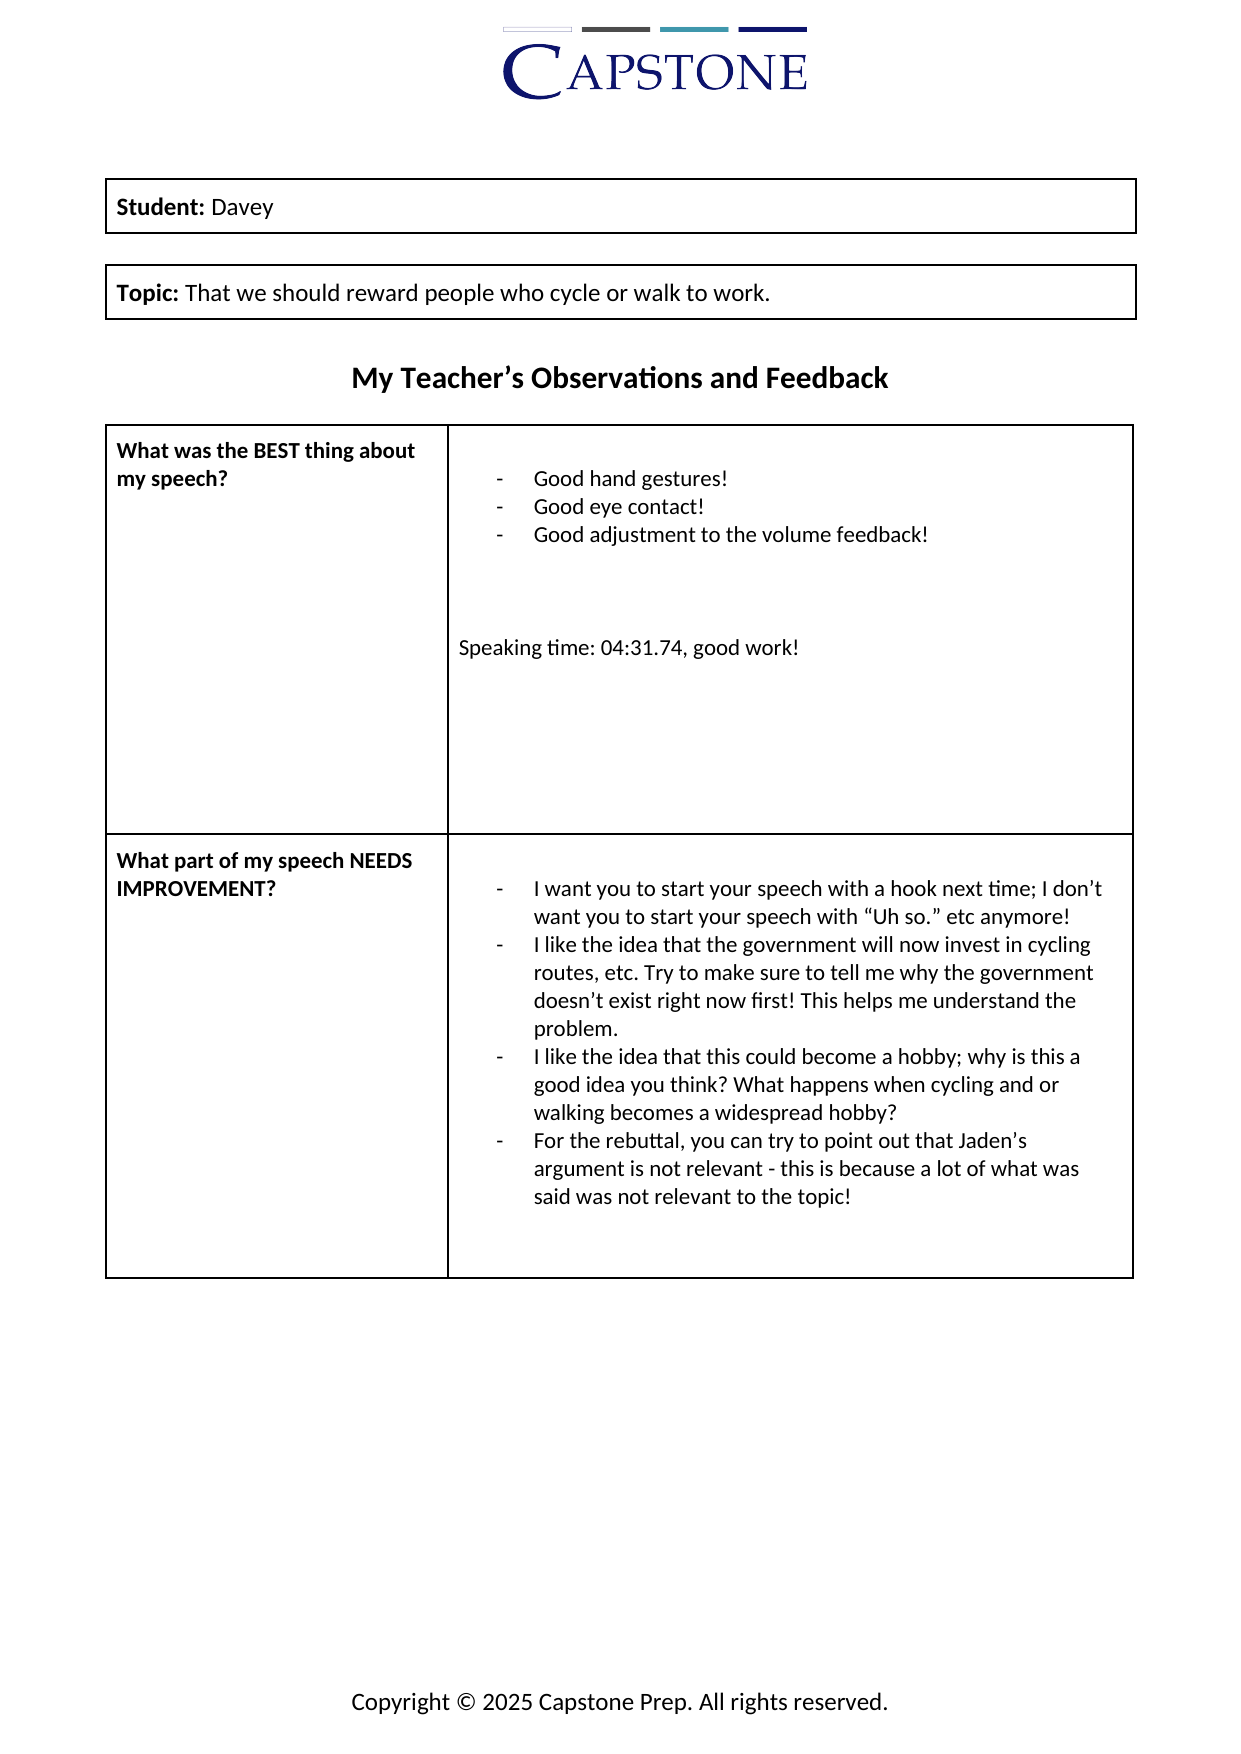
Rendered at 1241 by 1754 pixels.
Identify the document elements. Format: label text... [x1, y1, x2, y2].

table_cell What part of my speech NEEDS IMPROVEMENT? [107, 835, 447, 1277]
table_header Student: Davey [107, 180, 1135, 232]
table_cell I want you to start your speech with a hook next time; I don’t want you to start your speech with “Uh so.” etc anymore! I like the idea that the government will now invest in cycling routes, etc. Try to make sure to tell me why the government doesn’t exist right now first! This helps me understand the problem. I like the idea that this could become a hobby; why is this a good idea you think? What happens when cycling and or walking becomes a widespread hobby? For the rebuttal, you can try to point out that Jaden’s argument is not relevant - this is because a lot of what was said was not relevant to the topic! [449, 835, 1132, 1277]
table_header What was the BEST thing about my speech? [107, 426, 447, 833]
picture [495, 18, 816, 106]
table_header Good hand gestures! Good eye contact! Good adjustment to the volume feedback! Speaking time: 04:31.74, good work! [449, 426, 1132, 833]
text My Teacher’s Observations and Feedback [105, 358, 1135, 396]
table_header Topic: That we should reward people who cycle or walk to work. [107, 266, 1135, 318]
